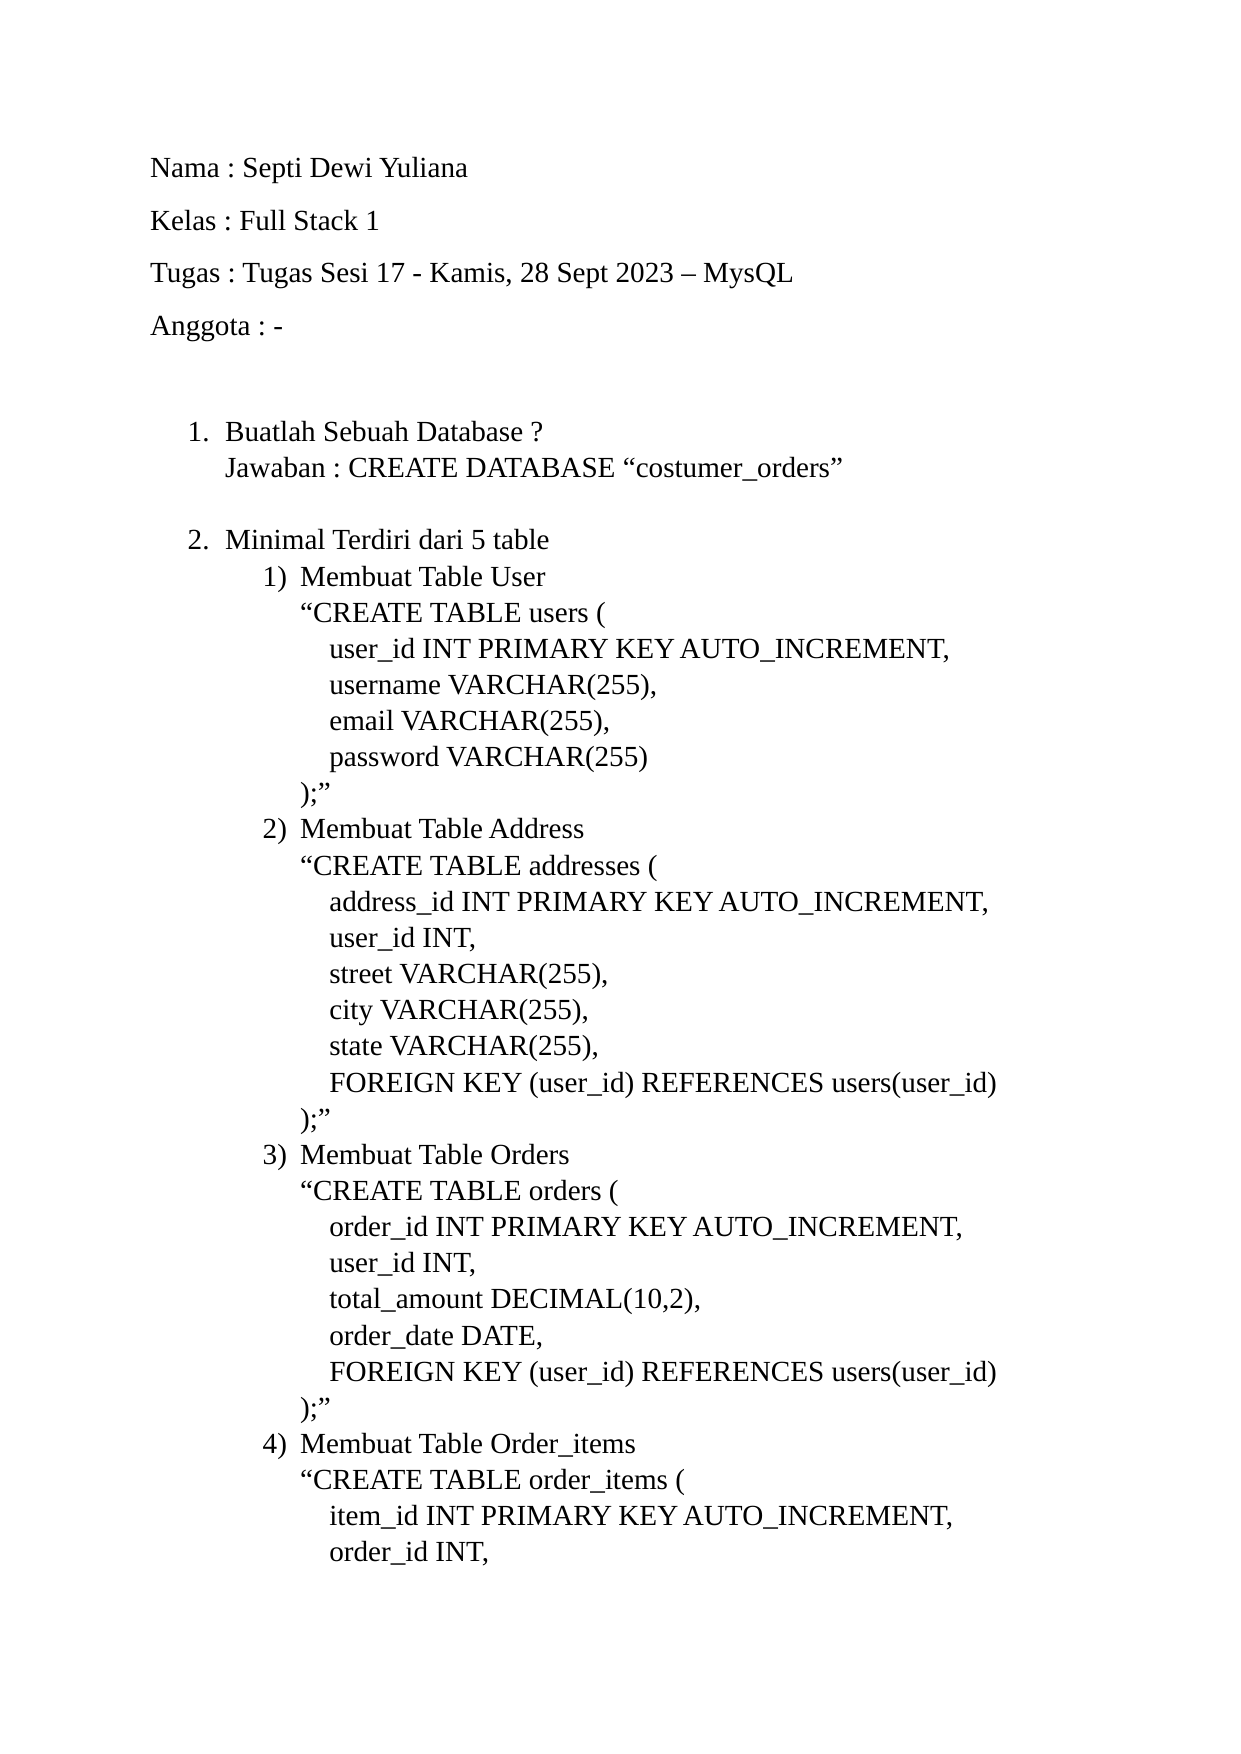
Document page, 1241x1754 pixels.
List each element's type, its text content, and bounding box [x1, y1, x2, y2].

list email VARCHAR(255), [300, 703, 1090, 737]
list order_date DATE, [300, 1318, 1090, 1351]
list password VARCHAR(255) [300, 739, 1090, 773]
list city VARCHAR(255), [300, 992, 1090, 1026]
list address_id INT PRIMARY KEY AUTO_INCREMENT, [300, 884, 1090, 917]
list item_id INT PRIMARY KEY AUTO_INCREMENT, [300, 1498, 1090, 1532]
list “CREATE TABLE addresses ( [300, 848, 1090, 881]
list user_id INT, [300, 920, 1090, 954]
list “CREATE TABLE orders ( [300, 1173, 1090, 1207]
list Membuat Table User [262, 559, 1090, 592]
list user_id INT PRIMARY KEY AUTO_INCREMENT, [300, 631, 1090, 664]
list street VARCHAR(255), [300, 956, 1090, 990]
list Membuat Table Address [262, 812, 1090, 845]
list Buatlah Sebuah Database ? [187, 414, 1090, 448]
list Minimal Terdiri dari 5 table [187, 522, 1090, 556]
list Membuat Table Order_items [262, 1426, 1090, 1460]
list FOREIGN KEY (user_id) REFERENCES users(user_id) [300, 1354, 1090, 1387]
list total_amount DECIMAL(10,2), [300, 1282, 1090, 1315]
text Anggota : - [150, 308, 1090, 342]
list order_id INT, [300, 1534, 1090, 1568]
list state VARCHAR(255), [300, 1028, 1090, 1062]
list user_id INT, [300, 1245, 1090, 1279]
text Kelas : Full Stack 1 [150, 203, 1090, 236]
list username VARCHAR(255), [300, 667, 1090, 701]
list Jawaban : CREATE DATABASE “costumer_orders” [225, 450, 1090, 484]
list Membuat Table Orders [262, 1137, 1090, 1171]
list FOREIGN KEY (user_id) REFERENCES users(user_id) [300, 1065, 1090, 1098]
text Nama : Septi Dewi Yuliana [150, 150, 1090, 183]
list “CREATE TABLE users ( [300, 595, 1090, 628]
list );” [300, 776, 1090, 809]
text Tugas : Tugas Sesi 17 - Kamis, 28 Sept 2023 – MysQL [150, 256, 1090, 289]
list “CREATE TABLE order_items ( [300, 1462, 1090, 1496]
list );” [300, 1101, 1090, 1134]
list order_id INT PRIMARY KEY AUTO_INCREMENT, [300, 1209, 1090, 1243]
list );” [300, 1390, 1090, 1423]
